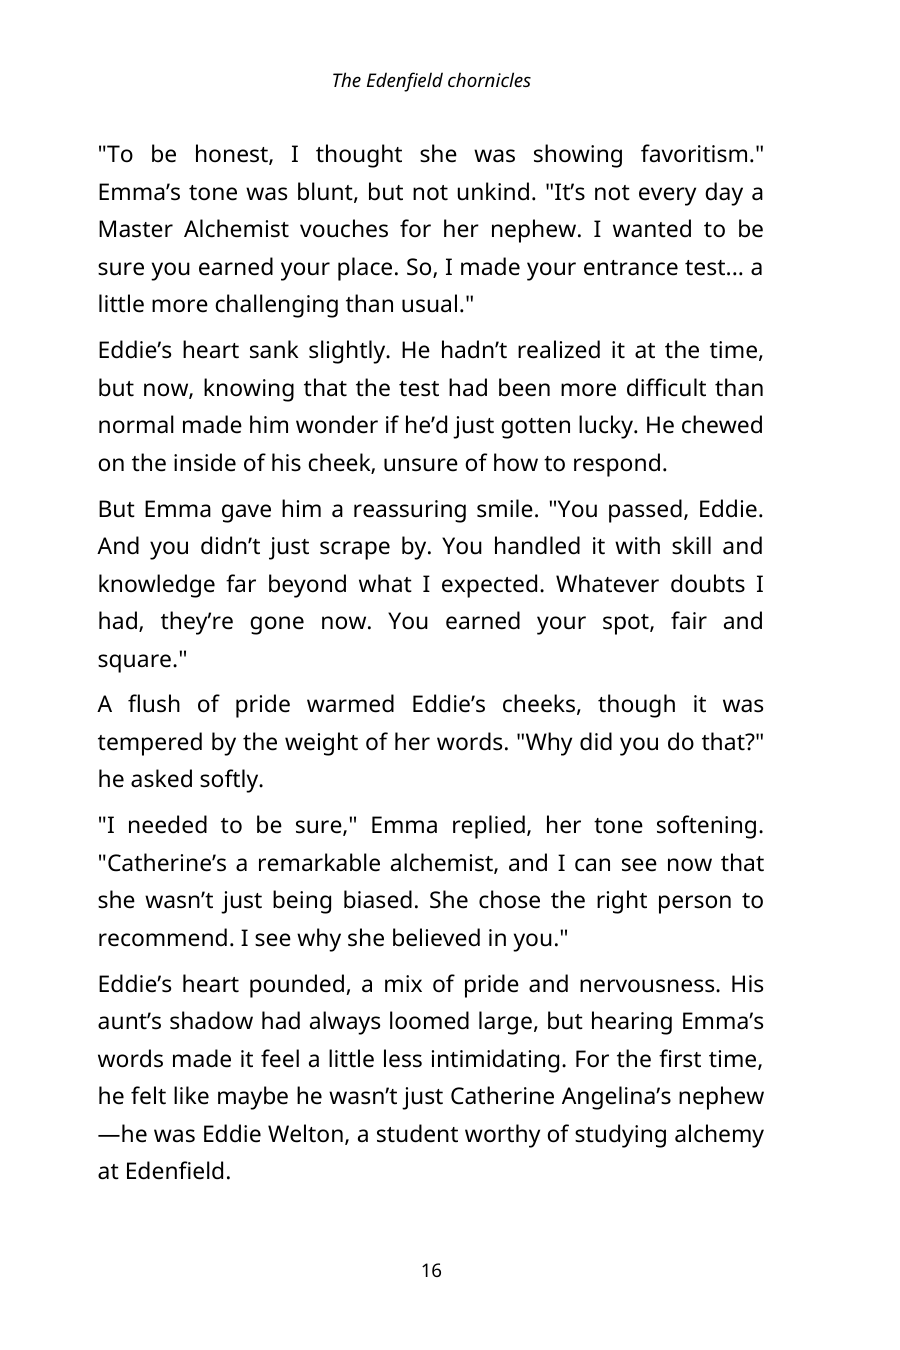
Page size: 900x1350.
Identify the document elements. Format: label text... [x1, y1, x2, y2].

text Eddie’s heart sank slightly. He hadn’t realized it at the time, but now, knowing that the test had been more difficult than normal made him wonder if he’d just gotten lucky. He chewed on the inside of his cheek, unsure of how to respond. [97, 334, 765, 478]
text "I needed to be sure," Emma replied, her tone softening. "Catherine’s a remarkable alchemist, and I can see now that she wasn’t just being biased. She chose the right person to recommend. I see why she believed in you." [97, 809, 765, 953]
text But Emma gave him a reassuring smile. "You passed, Eddie. And you didn’t just scrape by. You handled it with skill and knowledge far beyond what I expected. Whatever doubts I had, they’re gone now. You earned your spot, fair and square." [97, 493, 765, 674]
text A flush of pride warmed Eddie’s cheeks, though it was tempered by the weight of her words. "Why did you do that?" he asked softly. [97, 688, 765, 795]
text Eddie’s heart pounded, a mix of pride and nervousness. His aunt’s shadow had always loomed large, but hearing Emma’s words made it feel a little less intimidating. For the first time, he felt like maybe he wasn’t just Catherine Angelina’s nephew—he was Eddie Welton, a student worthy of studying alchemy at Edenfield. [97, 968, 765, 1186]
text "To be honest, I thought she was showing favoritism." Emma’s tone was blunt, but not unkind. "It’s not every day a Master Alchemist vouches for her nephew. I wanted to be sure you earned your place. So, I made your entrance test... a little more challenging than usual." [97, 138, 765, 320]
